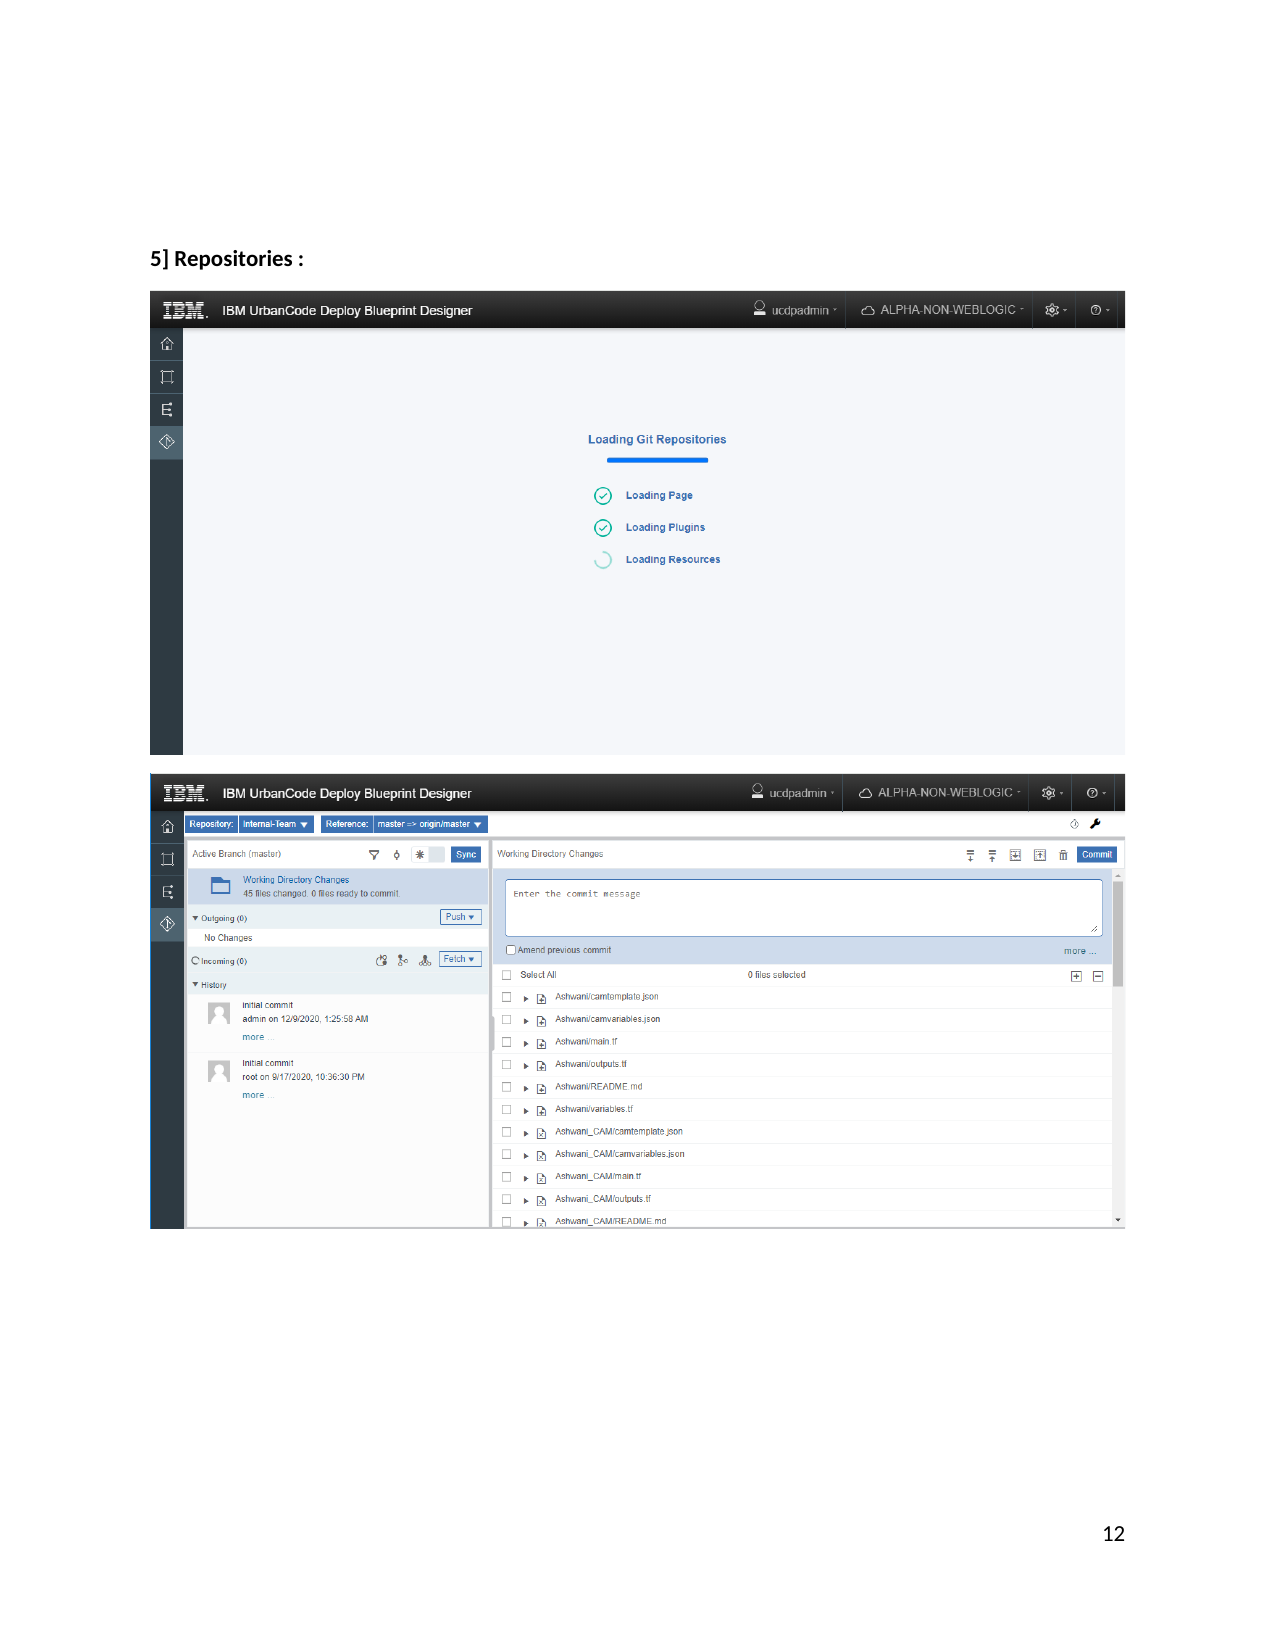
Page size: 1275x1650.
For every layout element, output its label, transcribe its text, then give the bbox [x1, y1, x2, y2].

picture [150, 773, 1125, 1229]
picture [150, 290, 1125, 755]
text 5] Repositories : [150, 244, 1125, 272]
